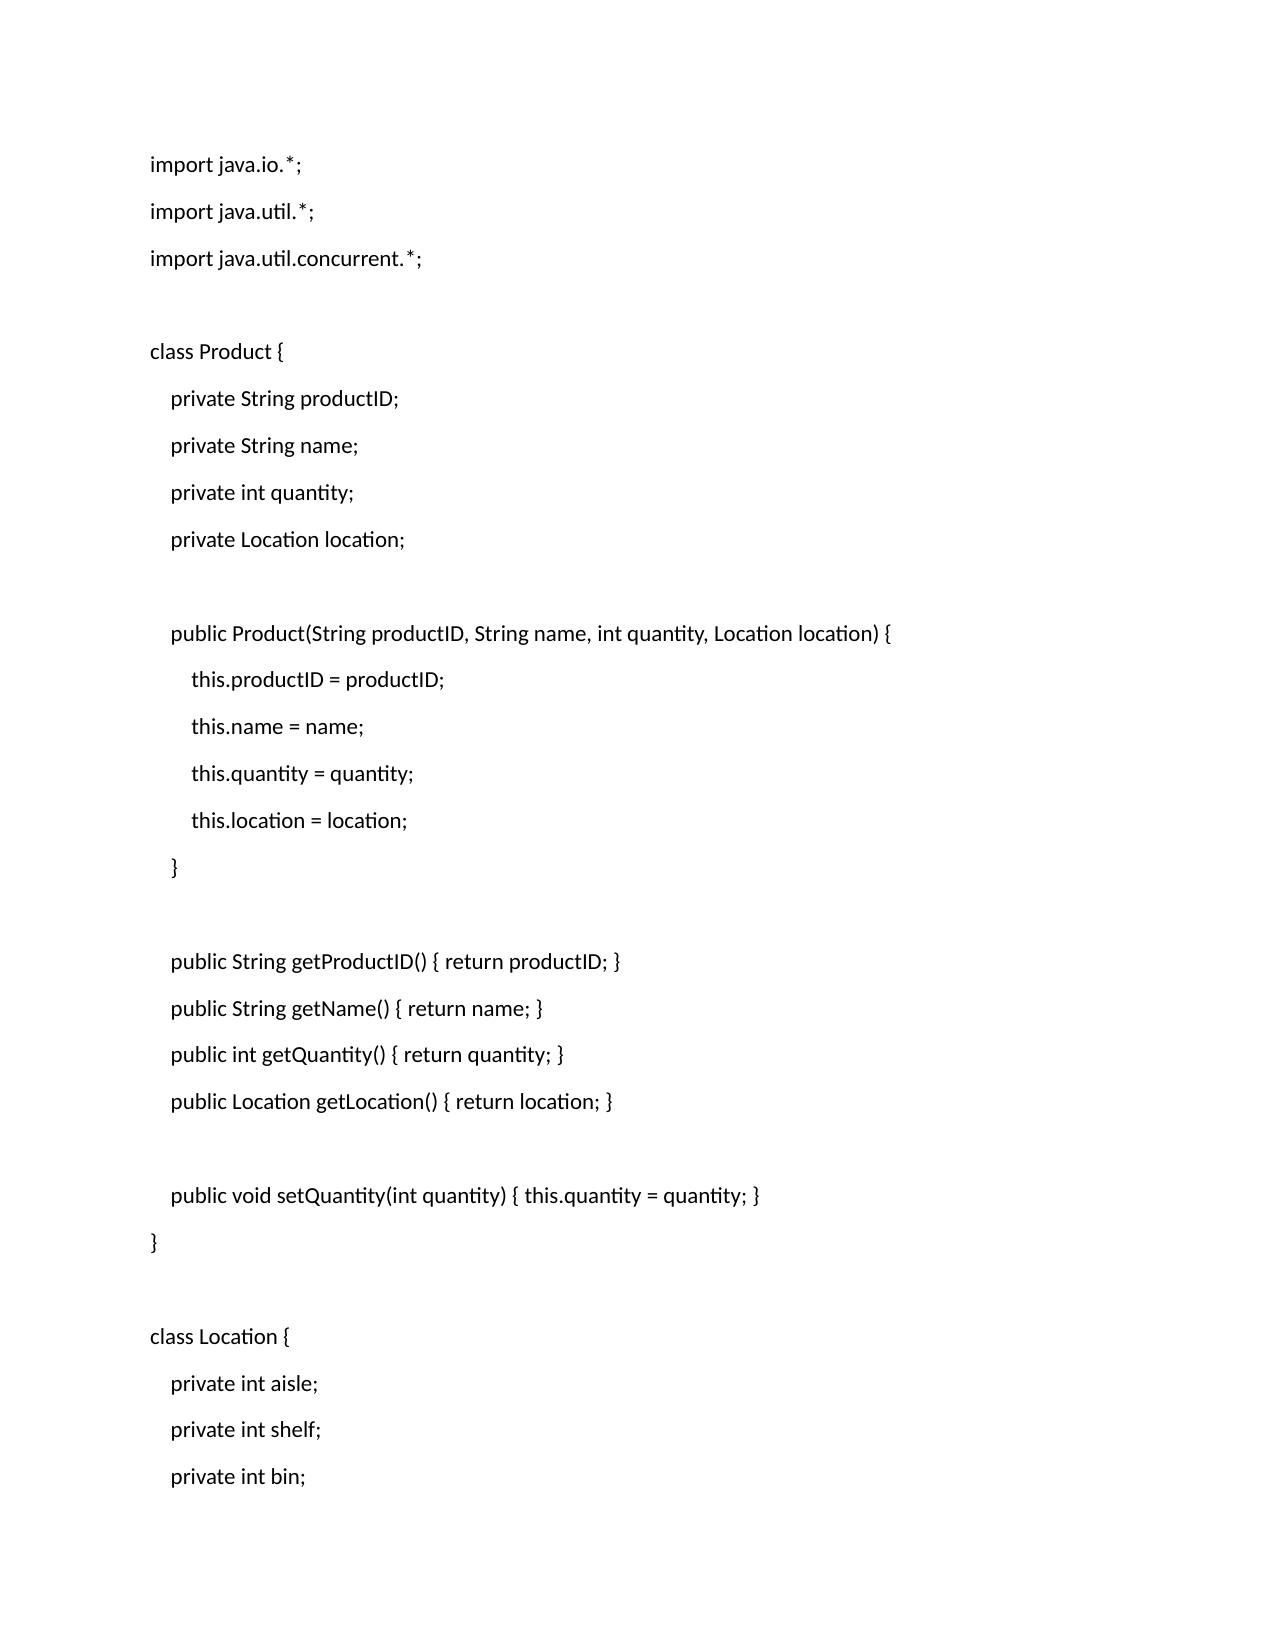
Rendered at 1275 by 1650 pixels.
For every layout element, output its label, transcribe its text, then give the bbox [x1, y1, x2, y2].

text public Location getLocation() { return location; } [150, 1087, 1125, 1116]
text private int aisle; [150, 1369, 1125, 1397]
text this.quantity = quantity; [150, 759, 1125, 787]
text } [150, 1228, 1125, 1256]
text private int quantity; [150, 478, 1125, 506]
text public String getName() { return name; } [150, 994, 1125, 1022]
text import java.util.*; [150, 197, 1125, 225]
text class Product { [150, 337, 1125, 366]
text private String name; [150, 431, 1125, 459]
text private Location location; [150, 525, 1125, 553]
text this.location = location; [150, 806, 1125, 834]
text private int shelf; [150, 1416, 1125, 1444]
text public int getQuantity() { return quantity; } [150, 1041, 1125, 1069]
text import java.util.concurrent.*; [150, 244, 1125, 272]
text this.productID = productID; [150, 666, 1125, 694]
text private String productID; [150, 384, 1125, 412]
text public String getProductID() { return productID; } [150, 947, 1125, 975]
text class Location { [150, 1322, 1125, 1350]
text public void setQuantity(int quantity) { this.quantity = quantity; } [150, 1181, 1125, 1209]
text } [150, 853, 1125, 881]
text private int bin; [150, 1462, 1125, 1491]
text this.name = name; [150, 712, 1125, 741]
text import java.io.*; [150, 150, 1125, 178]
text public Product(String productID, String name, int quantity, Location location) { [150, 619, 1125, 647]
